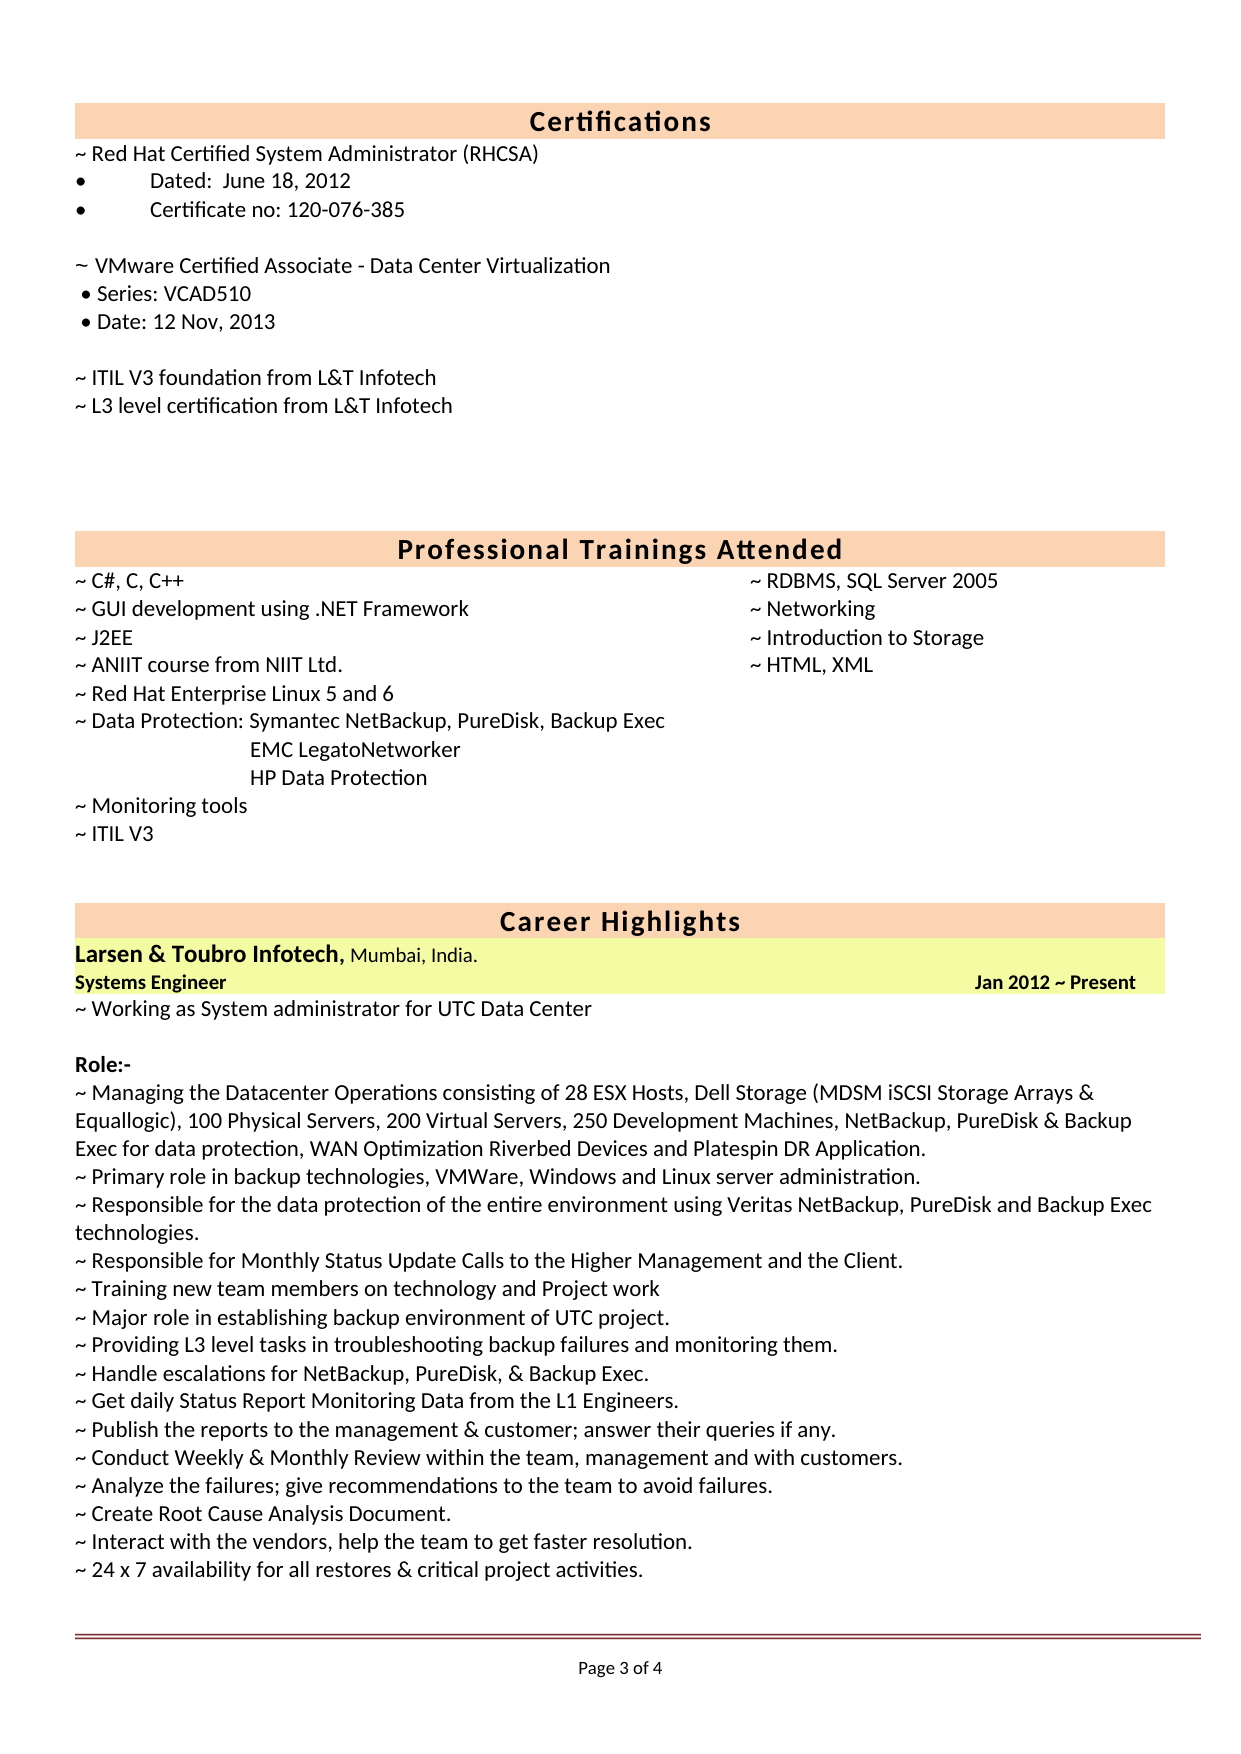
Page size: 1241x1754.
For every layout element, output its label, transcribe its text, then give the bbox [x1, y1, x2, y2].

text • Series: VCAD510 [75, 279, 1165, 307]
text ~ Red Hat Enterprise Linux 5 and 6 [75, 679, 1165, 707]
text ~ ANIIT course from NIIT Ltd. ~ HTML, XML [75, 651, 1165, 679]
text Professional Trainings Attended [75, 531, 1165, 567]
text ~ 24 x 7 availability for all restores & critical project activities. [75, 1555, 1165, 1583]
text ~ Get daily Status Report Monitoring Data from the L1 Engineers. [75, 1387, 1165, 1415]
text ~ Working as System administrator for UTC Data Center [75, 994, 1165, 1022]
text HP Data Protection [75, 763, 1165, 791]
text • Dated: June 18, 2012 [75, 167, 1165, 195]
picture [75, 1627, 1201, 1645]
text ~ Training new team members on technology and Project work [75, 1274, 1165, 1303]
text ~ Publish the reports to the management & customer; answer their queries if any. [75, 1415, 1165, 1443]
text ~ Create Root Cause Analysis Document. [75, 1499, 1165, 1527]
text EMC LegatoNetworker [75, 735, 1165, 763]
text ~ Responsible for Monthly Status Update Calls to the Higher Management and the Client. [75, 1247, 1165, 1274]
text • Certificate no: 120-076-385 [75, 195, 1165, 223]
text ~ Handle escalations for NetBackup, PureDisk, & Backup Exec. [75, 1359, 1165, 1387]
text ~ J2EE ~ Introduction to Storage [75, 623, 1165, 651]
text ~ ITIL V3 foundation from L&T Infotech [75, 363, 1165, 391]
text ~ Red Hat Certified System Administrator (RHCSA) [75, 139, 1165, 167]
text Systems Engineer Jan 2012 ~ Present [75, 969, 1165, 994]
text ~ Managing the Datacenter Operations consisting of 28 ESX Hosts, Dell Storage (MDSM iSCSI Storage Arrays & Equallogic), 100 Physical Servers, 200 Virtual Servers, 250 Development Machines, NetBackup, PureDisk & Backup Exec for data protection, WAN Optimization Riverbed Devices and Platespin DR Application. [75, 1078, 1165, 1162]
text Certifications [75, 103, 1165, 139]
text ~ Interact with the vendors, help the team to get faster resolution. [75, 1527, 1165, 1555]
text Role:- [75, 1050, 1165, 1078]
text ~ Conduct Weekly & Monthly Review within the team, management and with customers. [75, 1443, 1165, 1471]
text ~ L3 level certification from L&T Infotech [75, 391, 1165, 419]
text Larsen & Toubro Infotech, Mumbai, India. [75, 938, 1165, 969]
text ~ Analyze the failures; give recommendations to the team to avoid failures. [75, 1471, 1165, 1499]
text ~ Providing L3 level tasks in troubleshooting backup failures and monitoring them. [75, 1331, 1165, 1359]
text ~ ITIL V3 [75, 819, 1165, 847]
text ~ VMware Certified Associate - Data Center Virtualization [75, 251, 1165, 279]
text ~ GUI development using .NET Framework ~ Networking [75, 594, 1165, 623]
text Career Highlights [75, 903, 1165, 938]
text ~ Major role in establishing backup environment of UTC project. [75, 1303, 1165, 1331]
text • Date: 12 Nov, 2013 [75, 307, 1165, 335]
text ~ Responsible for the data protection of the entire environment using Veritas NetBackup, PureDisk and Backup Exec technologies. [75, 1191, 1165, 1247]
text ~ Monitoring tools [75, 791, 1165, 819]
text ~ Data Protection: Symantec NetBackup, PureDisk, Backup Exec [75, 707, 1165, 735]
text ~ C#, C, C++ ~ RDBMS, SQL Server 2005 [75, 567, 1165, 594]
text ~ Primary role in backup technologies, VMWare, Windows and Linux server administration. [75, 1162, 1165, 1191]
